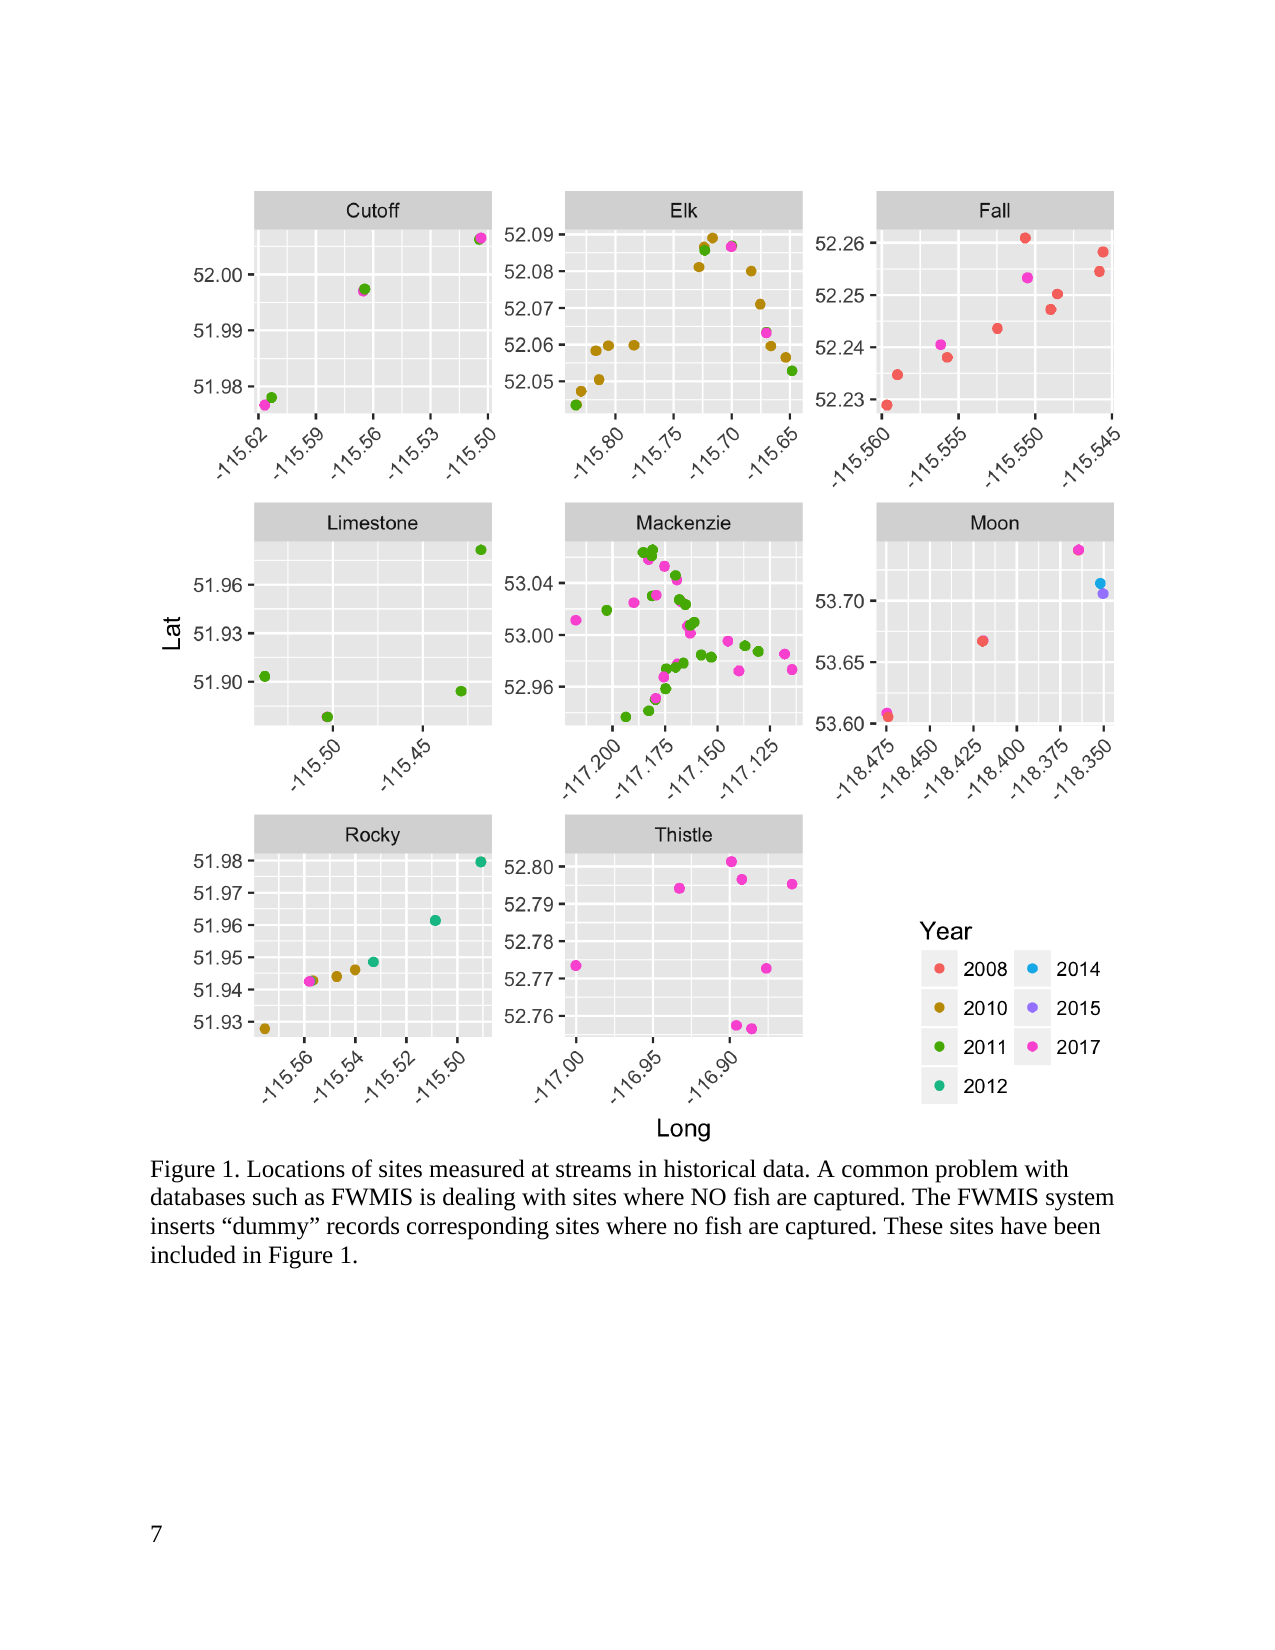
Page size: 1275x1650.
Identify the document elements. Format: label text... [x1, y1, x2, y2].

text Figure 1. Locations of sites measured at streams in historical data. A common problem with databases such as FWMIS is dealing with sites where NO fish are captured. The FWMIS system inserts “dummy” records corresponding sites where no fish are captured. These sites have been included in Figure 1. [150, 1154, 1125, 1269]
picture [150, 178, 1125, 1154]
